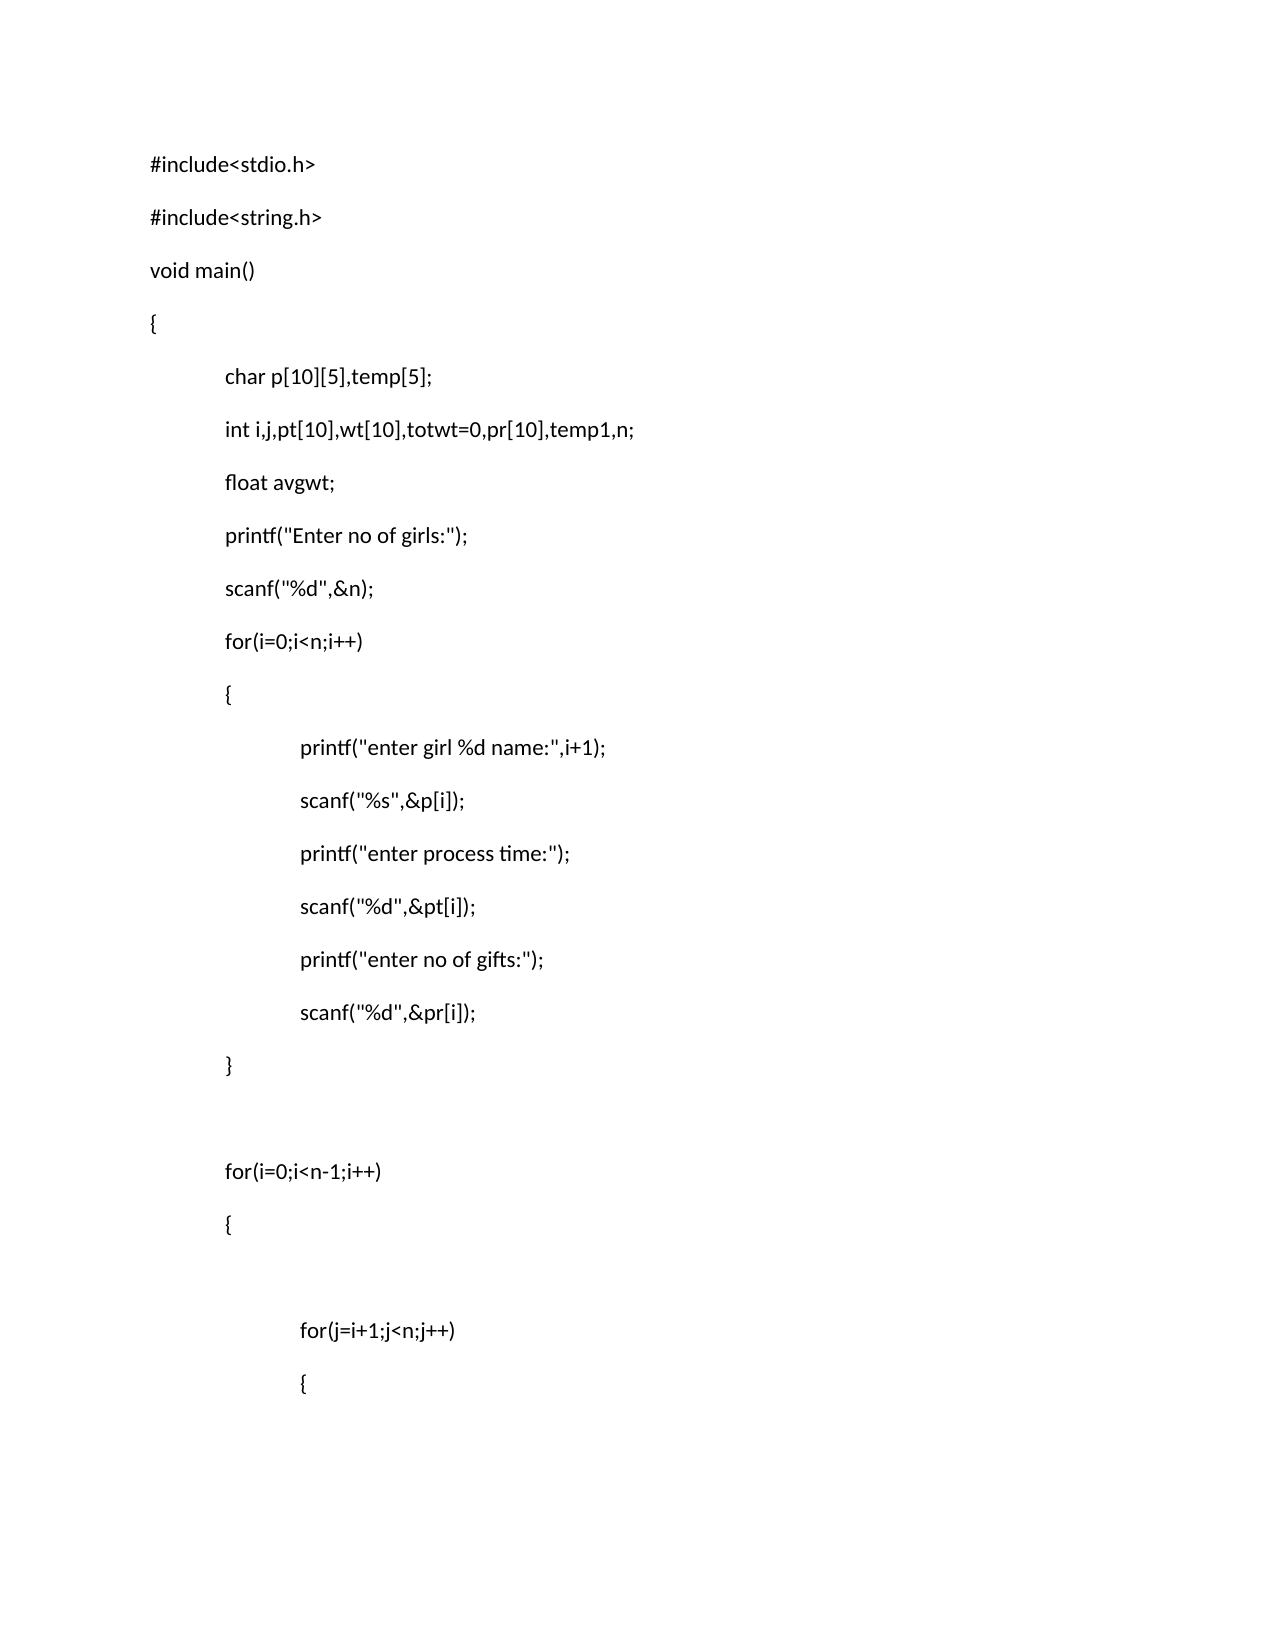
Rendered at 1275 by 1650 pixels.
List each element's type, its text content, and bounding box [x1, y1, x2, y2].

text printf("enter girl %d name:",i+1); [150, 733, 1125, 761]
text scanf("%d",&pr[i]); [150, 998, 1125, 1026]
text { [150, 309, 1125, 337]
text scanf("%d",&pt[i]); [150, 892, 1125, 920]
text printf("Enter no of girls:"); [150, 521, 1125, 549]
text void main() [150, 256, 1125, 284]
text float avgwt; [150, 468, 1125, 496]
text { [150, 1369, 1125, 1397]
text scanf("%d",&n); [150, 574, 1125, 602]
text for(i=0;i<n-1;i++) [150, 1157, 1125, 1185]
text #include<string.h> [150, 203, 1125, 231]
text #include<stdio.h> [150, 150, 1125, 178]
text } [150, 1051, 1125, 1079]
text char p[10][5],temp[5]; [150, 362, 1125, 390]
text { [150, 1210, 1125, 1238]
text for(i=0;i<n;i++) [150, 627, 1125, 655]
text { [150, 680, 1125, 708]
text printf("enter process time:"); [150, 839, 1125, 867]
text int i,j,pt[10],wt[10],totwt=0,pr[10],temp1,n; [150, 415, 1125, 443]
text for(j=i+1;j<n;j++) [150, 1316, 1125, 1344]
text printf("enter no of gifts:"); [150, 945, 1125, 973]
text scanf("%s",&p[i]); [150, 786, 1125, 814]
